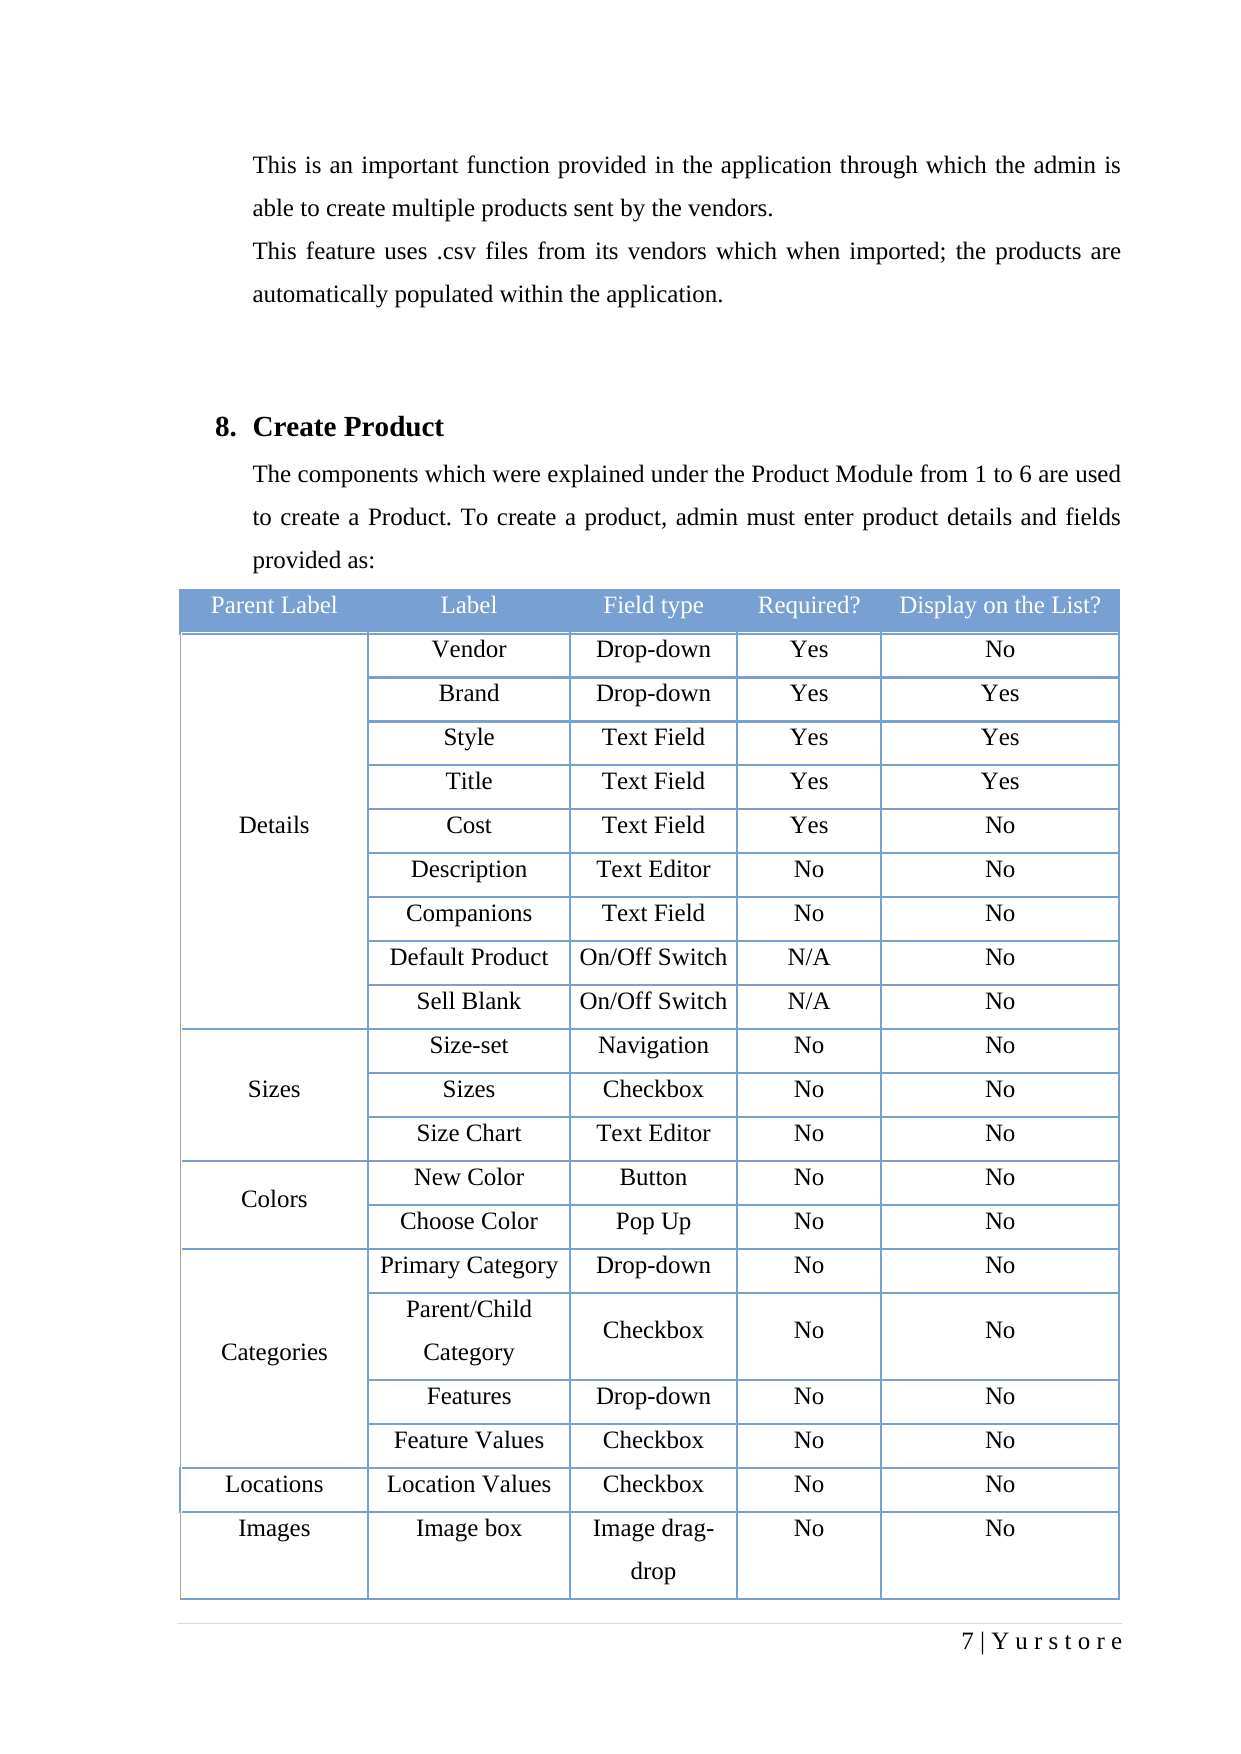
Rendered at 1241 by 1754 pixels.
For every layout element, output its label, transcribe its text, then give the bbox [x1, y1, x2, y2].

table_cell No [738, 898, 880, 940]
table_cell No [738, 1250, 880, 1292]
table_cell Vendor [369, 635, 569, 676]
table_cell Title [369, 766, 569, 808]
table_cell No [738, 1030, 880, 1072]
table_cell Choose Color [369, 1206, 569, 1248]
table_cell No [738, 1425, 880, 1467]
table_cell Parent/Child Category [369, 1294, 569, 1379]
table_cell Checkbox [571, 1425, 736, 1467]
table_cell Pop Up [571, 1206, 736, 1248]
table_cell Style [369, 723, 569, 764]
table_cell No [882, 1294, 1118, 1379]
table_cell No [738, 1513, 880, 1598]
table_cell Text Field [571, 766, 736, 808]
table_cell Primary Category [369, 1250, 569, 1292]
table_cell On/Off Switch [571, 986, 736, 1028]
table_cell No [882, 635, 1118, 676]
table_cell Yes [738, 635, 880, 676]
table_cell No [882, 854, 1118, 896]
table_cell Drop-down [571, 1250, 736, 1292]
table_cell No [882, 1074, 1118, 1116]
text This is an important function provided in the application through which the admin is able to create multiple products sent by the vendors. [252, 150, 1122, 222]
table_cell No [738, 1162, 880, 1204]
table_cell Categories [181, 1249, 367, 1467]
table_cell Checkbox [571, 1294, 736, 1379]
table_cell Size-set [369, 1030, 569, 1072]
table_cell No [738, 1469, 880, 1511]
table_header Field type [571, 591, 736, 632]
table_cell N/A [738, 942, 880, 984]
table_cell No [882, 1513, 1118, 1598]
table_cell Image box [369, 1513, 569, 1598]
table_cell No [738, 854, 880, 896]
table_cell Drop-down [571, 1381, 736, 1423]
table_cell No [882, 986, 1118, 1028]
table_cell No [882, 1469, 1118, 1511]
table_cell N/A [738, 986, 880, 1028]
table_cell Drop-down [571, 679, 736, 720]
table_cell No [882, 1162, 1118, 1204]
table_cell No [738, 1118, 880, 1160]
table_cell Yes [738, 810, 880, 852]
table_cell Text Editor [571, 1118, 736, 1160]
table_cell No [738, 1074, 880, 1116]
table_cell Navigation [571, 1030, 736, 1072]
subtitle Create Product [215, 409, 1122, 442]
table_header Parent Label [181, 591, 367, 632]
table_cell Checkbox [571, 1469, 736, 1511]
table_cell Drop-down [571, 635, 736, 676]
table_cell Feature Values [369, 1425, 569, 1467]
table_cell Text Editor [571, 854, 736, 896]
table_cell Size Chart [369, 1118, 569, 1160]
table_cell Locations [181, 1468, 367, 1511]
table_cell Companions [369, 898, 569, 940]
table_cell Sizes [369, 1074, 569, 1116]
table_cell Yes [738, 679, 880, 720]
table_cell Yes [738, 766, 880, 808]
table_cell Description [369, 854, 569, 896]
table_cell Text Field [571, 898, 736, 940]
text This feature uses .csv files from its vendors which when imported; the products are automatically populated within the application. [252, 236, 1122, 308]
table_header Label [369, 591, 569, 632]
table_cell Brand [369, 679, 569, 720]
table_cell Sell Blank [369, 986, 569, 1028]
table_cell Default Product [369, 942, 569, 984]
table_cell Text Field [571, 810, 736, 852]
table_cell Features [369, 1381, 569, 1423]
table_cell Cost [369, 810, 569, 852]
table_cell No [738, 1294, 880, 1379]
table_cell No [882, 1030, 1118, 1072]
table_cell No [882, 1425, 1118, 1467]
table_cell On/Off Switch [571, 942, 736, 984]
text The components which were explained under the Product Module from 1 to 6 are used to create a Product. To create a product, admin must enter product details and fields provided as: [252, 459, 1122, 574]
table_cell No [882, 1381, 1118, 1423]
table_cell New Color [369, 1162, 569, 1204]
table_cell No [882, 810, 1118, 852]
table_cell Button [571, 1162, 736, 1204]
table_cell No [882, 1118, 1118, 1160]
table_cell Yes [882, 766, 1118, 808]
table_cell Sizes [181, 1029, 367, 1160]
table_cell Location Values [369, 1469, 569, 1511]
table_cell Checkbox [571, 1074, 736, 1116]
table_cell Images [181, 1512, 367, 1598]
table_cell Details [181, 634, 367, 1028]
table_cell No [738, 1381, 880, 1423]
table_cell Yes [882, 723, 1118, 764]
table_cell No [738, 1206, 880, 1248]
table_cell Yes [882, 679, 1118, 720]
table_cell No [882, 942, 1118, 984]
table_cell No [882, 1250, 1118, 1292]
table_cell Colors [181, 1161, 367, 1248]
table_header Required? [738, 591, 880, 632]
table_header Display on the List? [882, 591, 1118, 632]
table_cell No [882, 1206, 1118, 1248]
table_cell Yes [738, 723, 880, 764]
table_cell Image drag-drop [571, 1513, 736, 1598]
table_cell No [882, 898, 1118, 940]
table_cell Text Field [571, 723, 736, 764]
